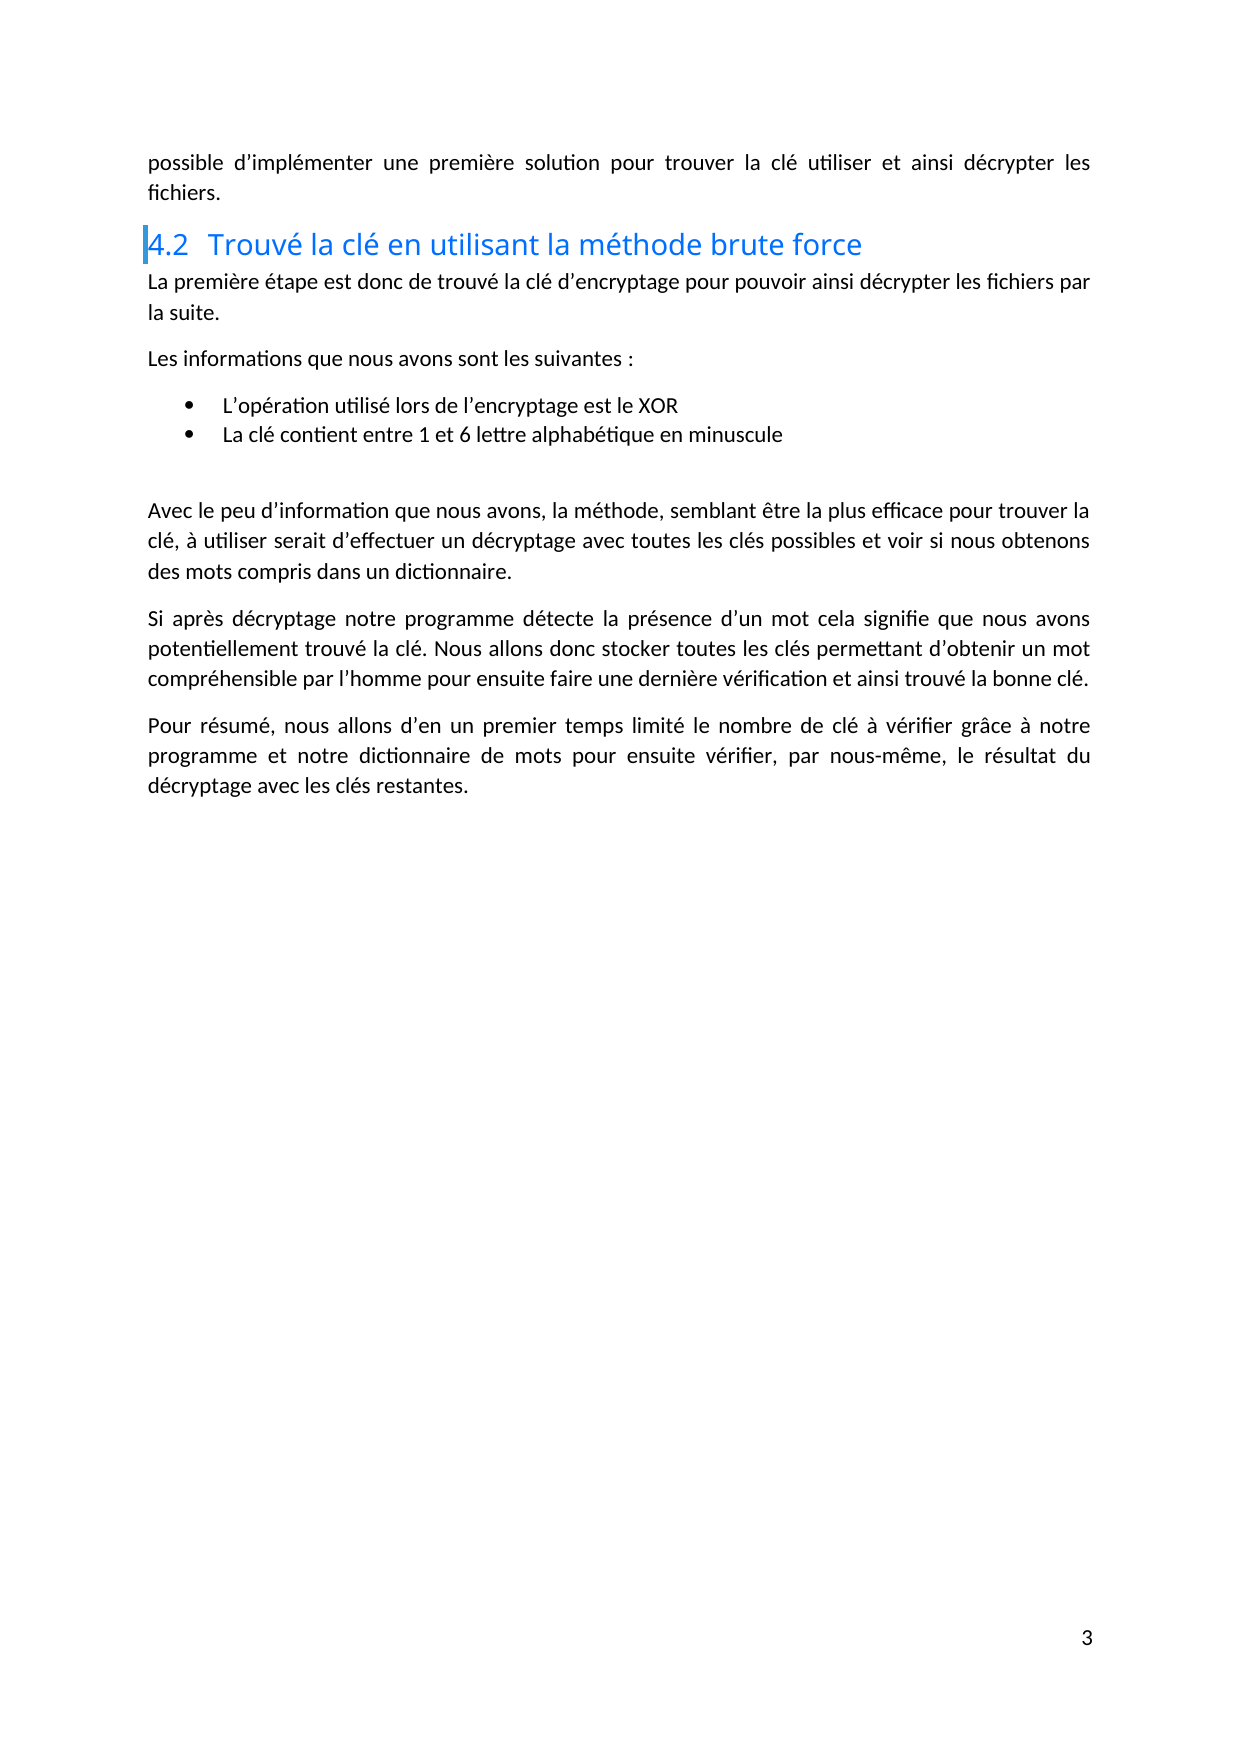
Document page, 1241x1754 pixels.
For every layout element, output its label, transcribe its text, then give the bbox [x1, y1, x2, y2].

text Pour résumé, nous allons d’en un premier temps limité le nombre de clé à vérifier grâce à notre programme et notre dictionnaire de mots pour ensuite vérifier, par nous-même, le résultat du décryptage avec les clés restantes. [148, 711, 1093, 799]
text Si après décryptage notre programme détecte la présence d’un mot cela signifie que nous avons potentiellement trouvé la clé. Nous allons donc stocker toutes les clés permettant d’obtenir un mot compréhensible par l’homme pour ensuite faire une dernière vérification et ainsi trouvé la bonne clé. [148, 604, 1093, 692]
text Les informations que nous avons sont les suivantes : [148, 344, 1093, 373]
text Avec le peu d’information que nous avons, la méthode, semblant être la plus efficace pour trouver la clé, à utiliser serait d’effectuer un décryptage avec toutes les clés possibles et voir si nous obtenons des mots compris dans un dictionnaire. [148, 496, 1093, 585]
text La première étape est donc de trouvé la clé d’encryptage pour pouvoir ainsi décrypter les fichiers par la suite. [148, 267, 1093, 326]
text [148, 148, 1093, 206]
list La clé contient entre 1 et 6 lettre alphabétique en minuscule [185, 421, 1093, 448]
subtitle Trouvé la clé en utilisant la méthode brute force [148, 225, 1093, 264]
list L’opération utilisé lors de l’encryptage est le XOR [185, 391, 1093, 419]
